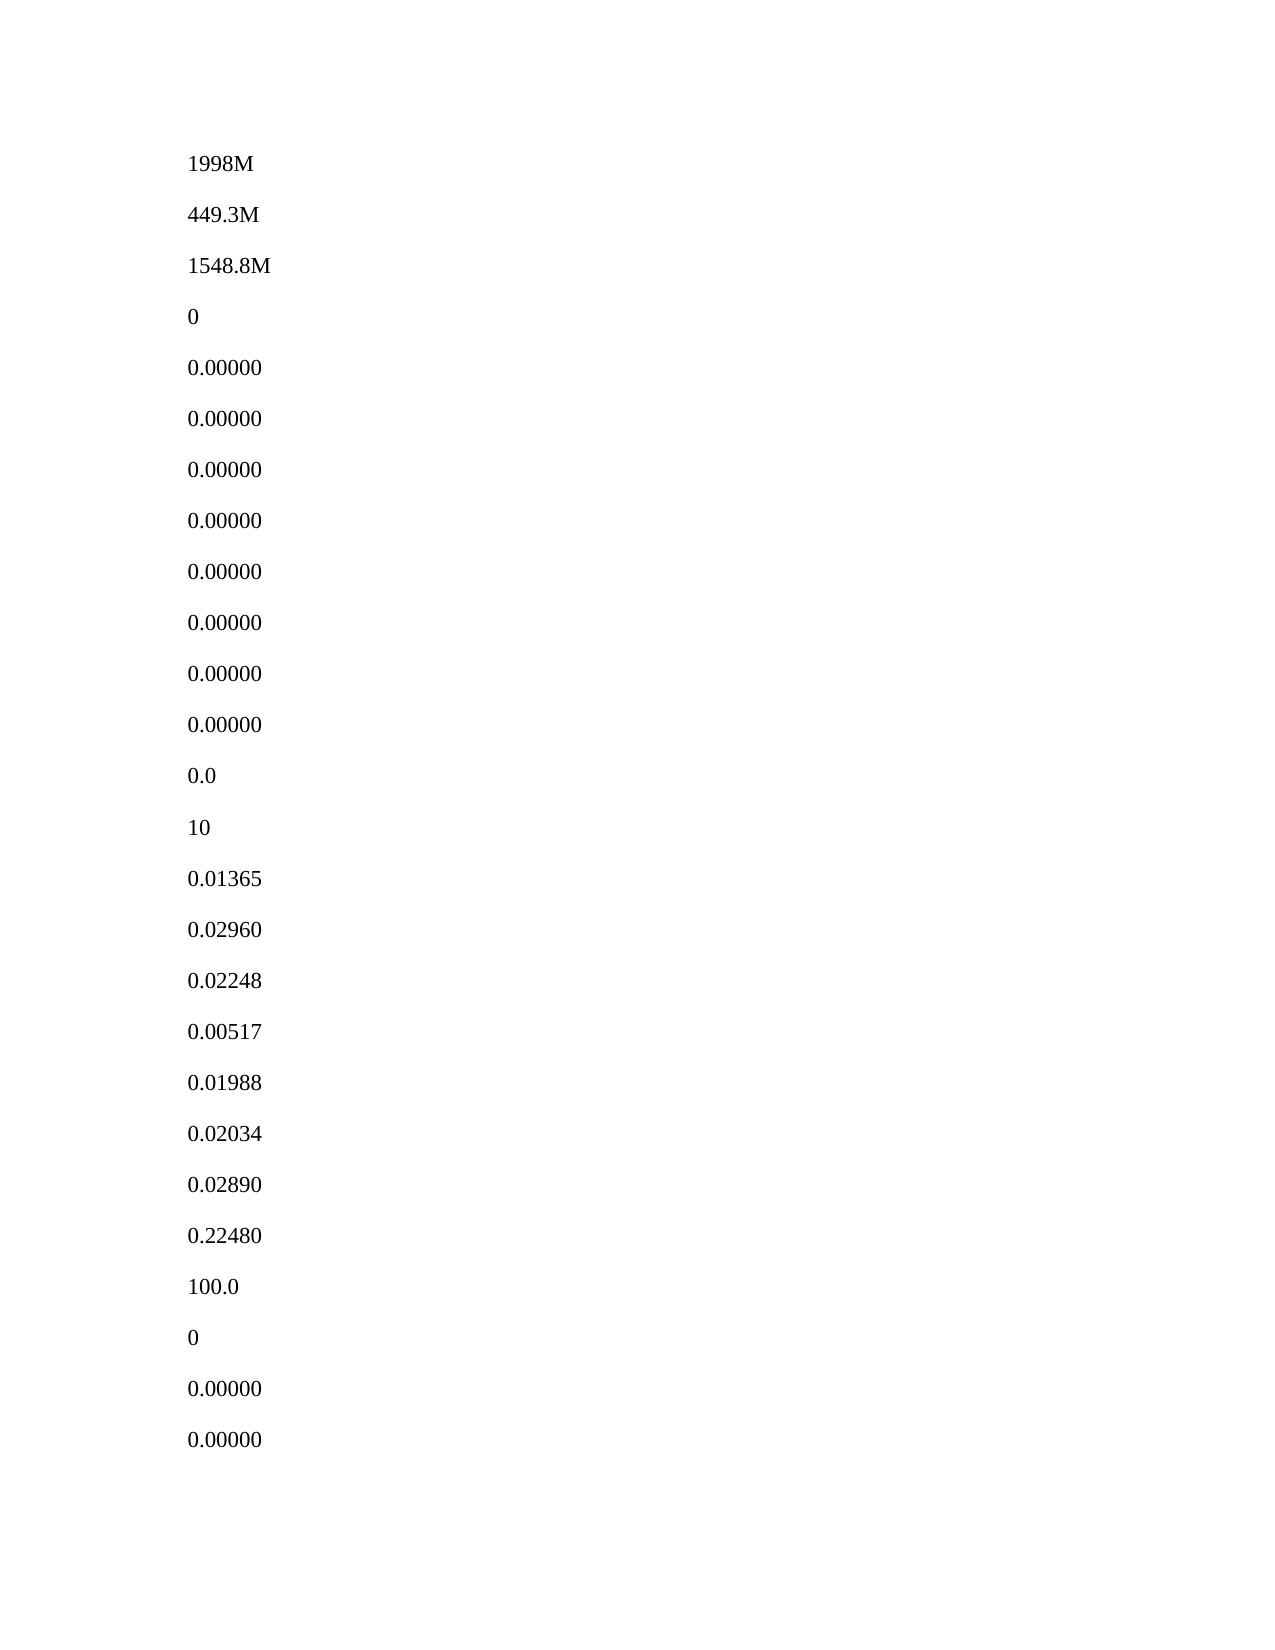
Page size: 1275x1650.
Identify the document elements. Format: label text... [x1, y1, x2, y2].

table_cell 0.00000 [176, 507, 1076, 558]
table_cell 0.02890 [176, 1171, 1076, 1222]
table_header 1998M [176, 150, 1076, 201]
table_cell 0.00000 [176, 354, 1076, 405]
table_cell 0.00000 [176, 1375, 1076, 1426]
table_cell 0.00000 [176, 711, 1076, 762]
table_cell 0.00000 [176, 660, 1076, 711]
table_cell 10 [176, 814, 1076, 864]
table_cell 0.22480 [176, 1222, 1076, 1273]
table_cell 0.02960 [176, 916, 1076, 967]
table_cell 0 [176, 1324, 1076, 1375]
table_cell 0 [176, 303, 1076, 354]
table_cell 0.00000 [176, 405, 1076, 456]
table_cell 0.01988 [176, 1069, 1076, 1120]
table_cell 1548.8M [176, 252, 1076, 303]
table_cell 0.02248 [176, 967, 1076, 1018]
table_cell 0.00000 [176, 609, 1076, 660]
table_cell 0.00517 [176, 1018, 1076, 1069]
table_cell 0.00000 [176, 558, 1076, 609]
table_cell 449.3M [176, 201, 1076, 252]
table_cell 0.00000 [176, 1426, 1076, 1477]
table_cell 100.0 [176, 1273, 1076, 1324]
table_cell 0.0 [176, 763, 1076, 813]
table_cell 0.01365 [176, 865, 1076, 916]
table_cell 0.02034 [176, 1120, 1076, 1171]
table_cell 0.00000 [176, 456, 1076, 507]
